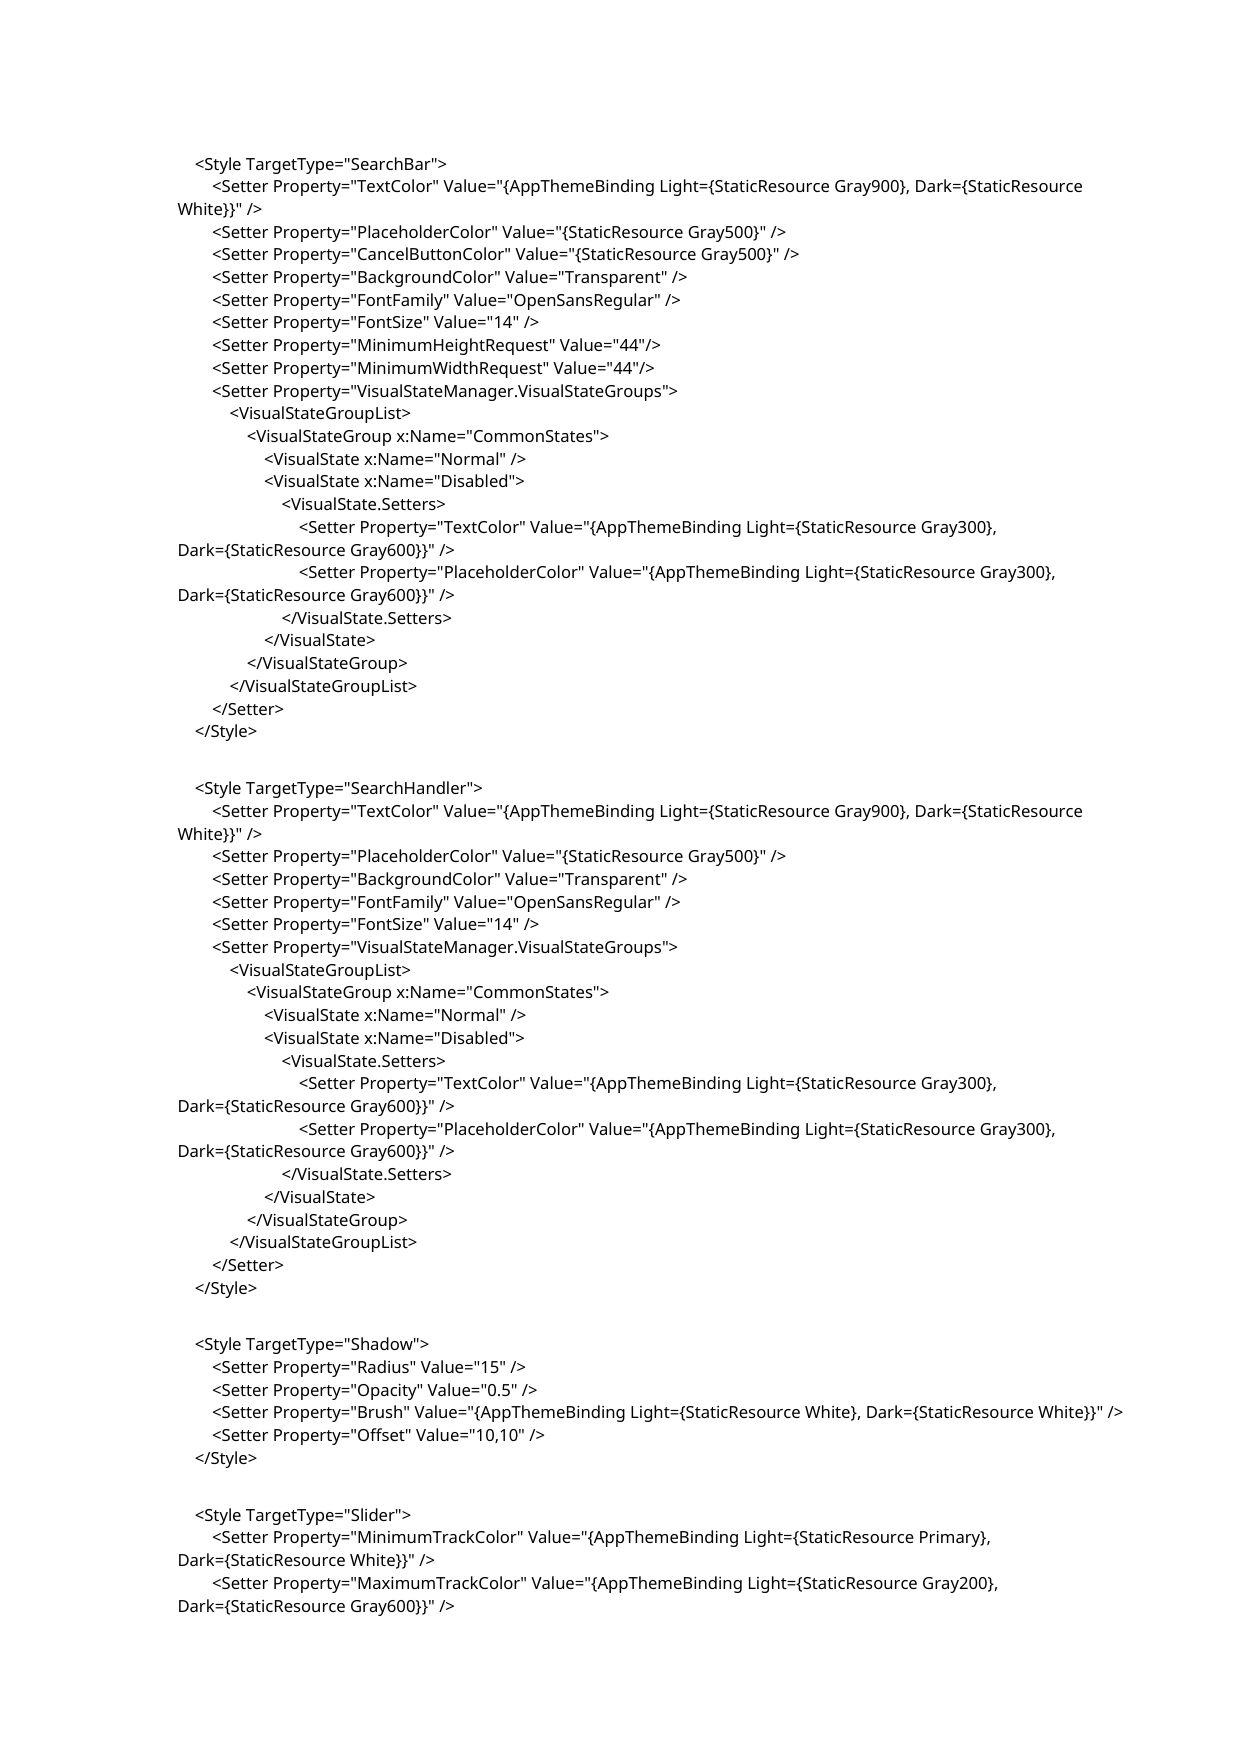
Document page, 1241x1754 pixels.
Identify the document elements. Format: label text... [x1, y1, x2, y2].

text <Style TargetType="SearchBar"> [177, 152, 1152, 175]
text <Setter Property="TextColor" Value="{AppThemeBinding Light={StaticResource Gray900}, Dark={StaticResource White}}" /> [177, 175, 1152, 220]
text <Setter Property="FontFamily" Value="OpenSansRegular" /> [177, 288, 1152, 311]
text </VisualStateGroupList> [177, 1231, 1152, 1253]
text <Setter Property="BackgroundColor" Value="Transparent" /> [177, 867, 1152, 890]
text <Setter Property="PlaceholderColor" Value="{StaticResource Gray500}" /> [177, 845, 1152, 867]
text <Setter Property="MinimumWidthRequest" Value="44"/> [177, 357, 1152, 379]
text <VisualState x:Name="Disabled"> [177, 1026, 1152, 1049]
text </VisualStateGroup> [177, 652, 1152, 674]
text <VisualStateGroupList> [177, 958, 1152, 981]
text </Style> [177, 1447, 1152, 1469]
text </VisualState.Setters> [177, 1163, 1152, 1185]
text </VisualState> [177, 629, 1152, 652]
text <Setter Property="Radius" Value="15" /> [177, 1356, 1152, 1378]
text <Setter Property="Offset" Value="10,10" /> [177, 1424, 1152, 1447]
text </Style> [177, 1276, 1152, 1299]
text <Setter Property="BackgroundColor" Value="Transparent" /> [177, 266, 1152, 288]
text </Style> [177, 720, 1152, 743]
text <Setter Property="PlaceholderColor" Value="{AppThemeBinding Light={StaticResource Gray300}, Dark={StaticResource Gray600}}" /> [177, 561, 1152, 606]
text </VisualStateGroupList> [177, 674, 1152, 697]
text <Setter Property="CancelButtonColor" Value="{StaticResource Gray500}" /> [177, 243, 1152, 266]
text <Setter Property="Brush" Value="{AppThemeBinding Light={StaticResource White}, Dark={StaticResource White}}" /> [177, 1401, 1152, 1424]
text <Setter Property="VisualStateManager.VisualStateGroups"> [177, 936, 1152, 958]
text </Setter> [177, 1253, 1152, 1276]
text <Setter Property="Opacity" Value="0.5" /> [177, 1378, 1152, 1401]
text <Setter Property="FontSize" Value="14" /> [177, 913, 1152, 936]
text <Setter Property="TextColor" Value="{AppThemeBinding Light={StaticResource Gray900}, Dark={StaticResource White}}" /> [177, 799, 1152, 845]
text <VisualState.Setters> [177, 493, 1152, 516]
text <VisualState x:Name="Normal" /> [177, 447, 1152, 470]
text <Setter Property="MinimumTrackColor" Value="{AppThemeBinding Light={StaticResource Primary}, Dark={StaticResource White}}" /> [177, 1526, 1152, 1571]
text <Setter Property="TextColor" Value="{AppThemeBinding Light={StaticResource Gray300}, Dark={StaticResource Gray600}}" /> [177, 516, 1152, 561]
text <VisualStateGroupList> [177, 402, 1152, 425]
text <Setter Property="MaximumTrackColor" Value="{AppThemeBinding Light={StaticResource Gray200}, Dark={StaticResource Gray600}}" /> [177, 1571, 1152, 1617]
text <Setter Property="PlaceholderColor" Value="{AppThemeBinding Light={StaticResource Gray300}, Dark={StaticResource Gray600}}" /> [177, 1117, 1152, 1163]
text <Setter Property="VisualStateManager.VisualStateGroups"> [177, 379, 1152, 402]
text </VisualState> [177, 1185, 1152, 1208]
text <Setter Property="PlaceholderColor" Value="{StaticResource Gray500}" /> [177, 220, 1152, 243]
text <Style TargetType="Slider"> [177, 1503, 1152, 1526]
text <VisualState.Setters> [177, 1049, 1152, 1072]
text <VisualState x:Name="Disabled"> [177, 470, 1152, 493]
text </Setter> [177, 697, 1152, 720]
text <Setter Property="MinimumHeightRequest" Value="44"/> [177, 334, 1152, 357]
text <VisualState x:Name="Normal" /> [177, 1004, 1152, 1026]
text <Style TargetType="Shadow"> [177, 1333, 1152, 1356]
text </VisualStateGroup> [177, 1208, 1152, 1231]
text <VisualStateGroup x:Name="CommonStates"> [177, 425, 1152, 447]
text <VisualStateGroup x:Name="CommonStates"> [177, 981, 1152, 1004]
text <Setter Property="TextColor" Value="{AppThemeBinding Light={StaticResource Gray300}, Dark={StaticResource Gray600}}" /> [177, 1072, 1152, 1117]
text <Style TargetType="SearchHandler"> [177, 777, 1152, 799]
text <Setter Property="FontSize" Value="14" /> [177, 311, 1152, 334]
text <Setter Property="FontFamily" Value="OpenSansRegular" /> [177, 890, 1152, 913]
text </VisualState.Setters> [177, 606, 1152, 629]
